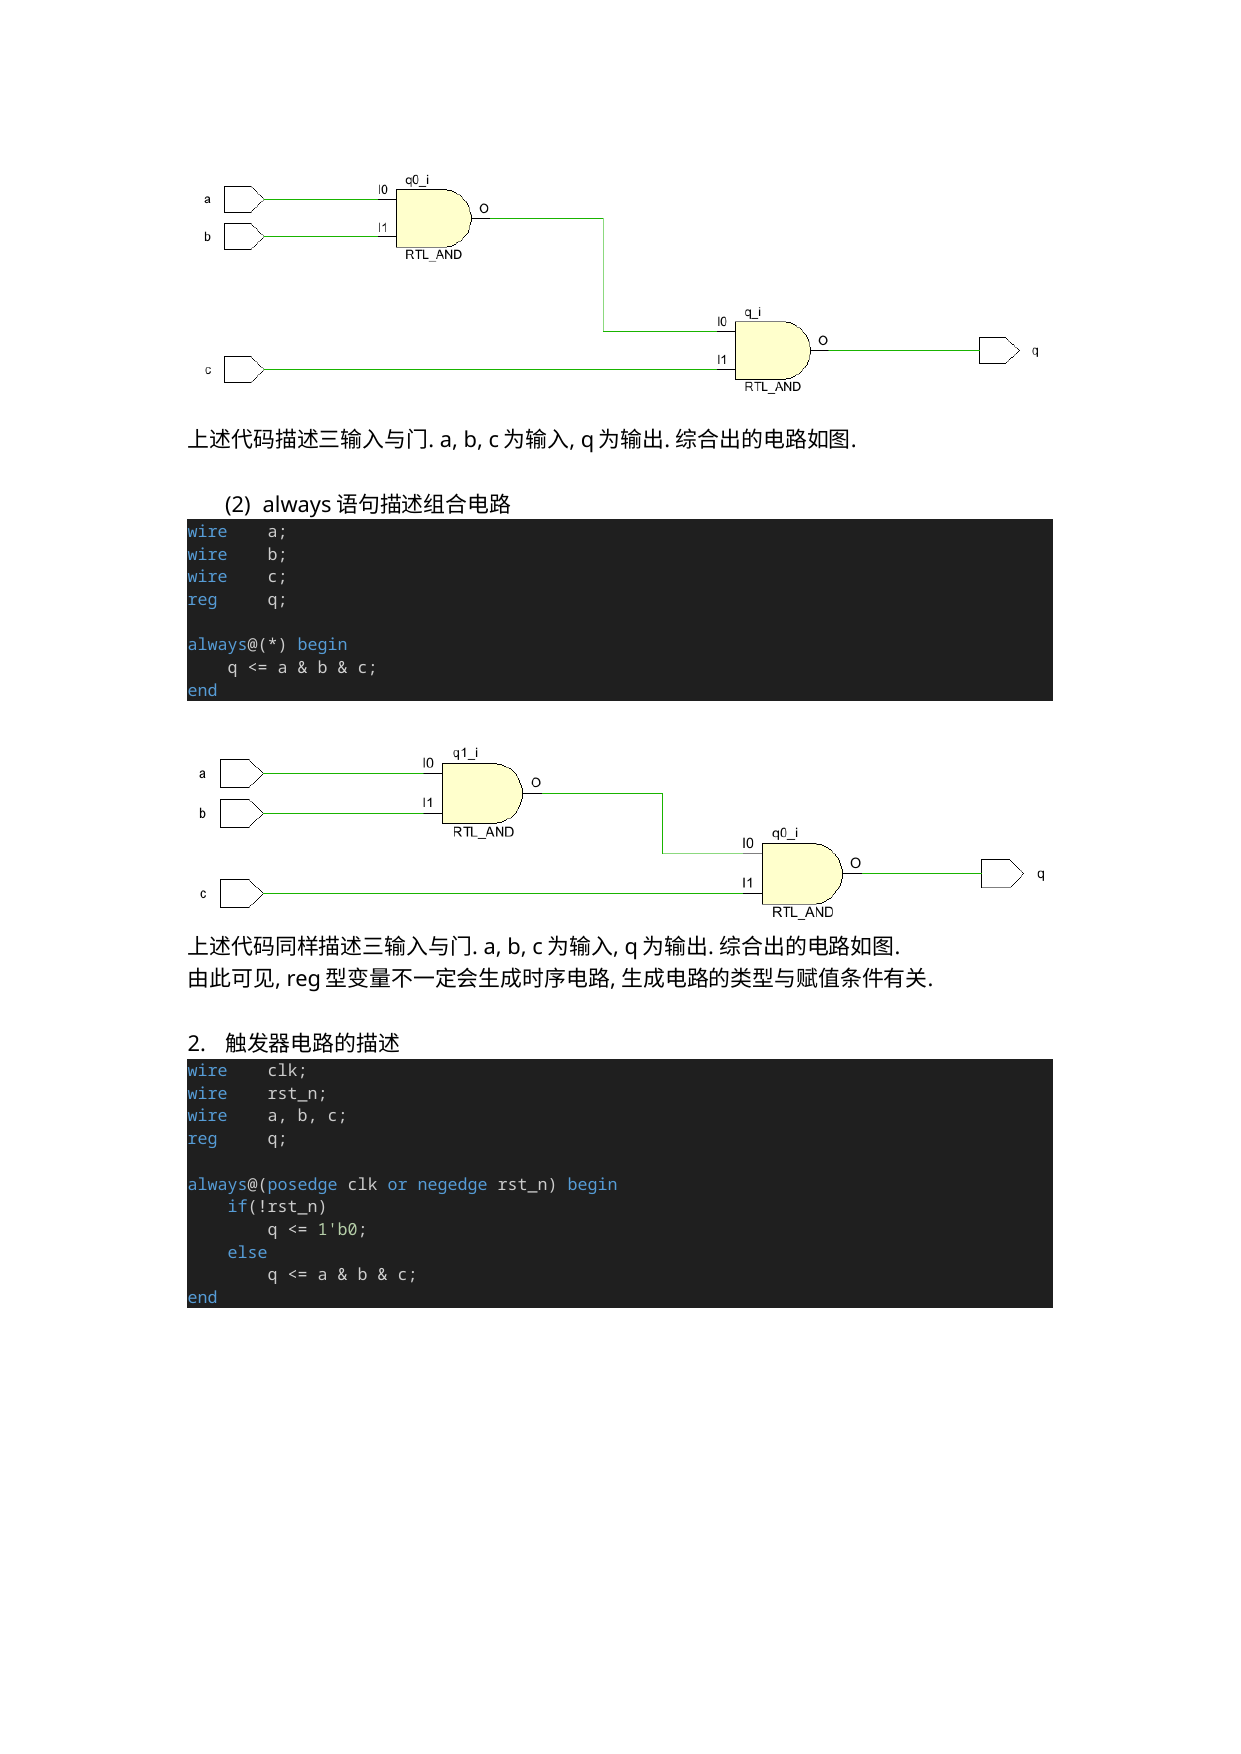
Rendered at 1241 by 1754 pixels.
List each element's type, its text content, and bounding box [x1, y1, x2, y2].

list 触发器电路的描述 [187, 1026, 1053, 1059]
text else [187, 1240, 1053, 1263]
text always@(*) begin [187, 633, 1053, 656]
list always语句描述组合电路 [225, 487, 1053, 519]
text 由此可见, reg型变量不一定会生成时序电路, 生成电路的类型与赋值条件有关. [187, 961, 1053, 994]
text reg q; [187, 1127, 1053, 1149]
text end [187, 678, 1053, 701]
text 上述代码描述三输入与门. a, b, c为输入, q为输出. 综合出的电路如图. [187, 422, 1053, 454]
text wire a; [187, 519, 1053, 542]
text q <= a & b & c; [187, 1263, 1053, 1286]
text 上述代码同样描述三输入与门. a, b, c为输入, q为输出. 综合出的电路如图. [187, 929, 1053, 961]
text wire b; [187, 542, 1053, 565]
text end [187, 1286, 1053, 1308]
text wire rst_n; [187, 1081, 1053, 1104]
text wire clk; [187, 1059, 1053, 1081]
text reg q; [187, 588, 1053, 610]
text if(!rst_n) [187, 1195, 1053, 1218]
picture [187, 733, 1053, 922]
text q <= 1'b0; [187, 1218, 1053, 1240]
text wire c; [187, 565, 1053, 588]
text always@(posedge clk or negedge rst_n) begin [187, 1172, 1053, 1195]
text q <= a & b & c; [187, 656, 1053, 678]
picture [187, 162, 1053, 408]
text wire a, b, c; [187, 1104, 1053, 1127]
